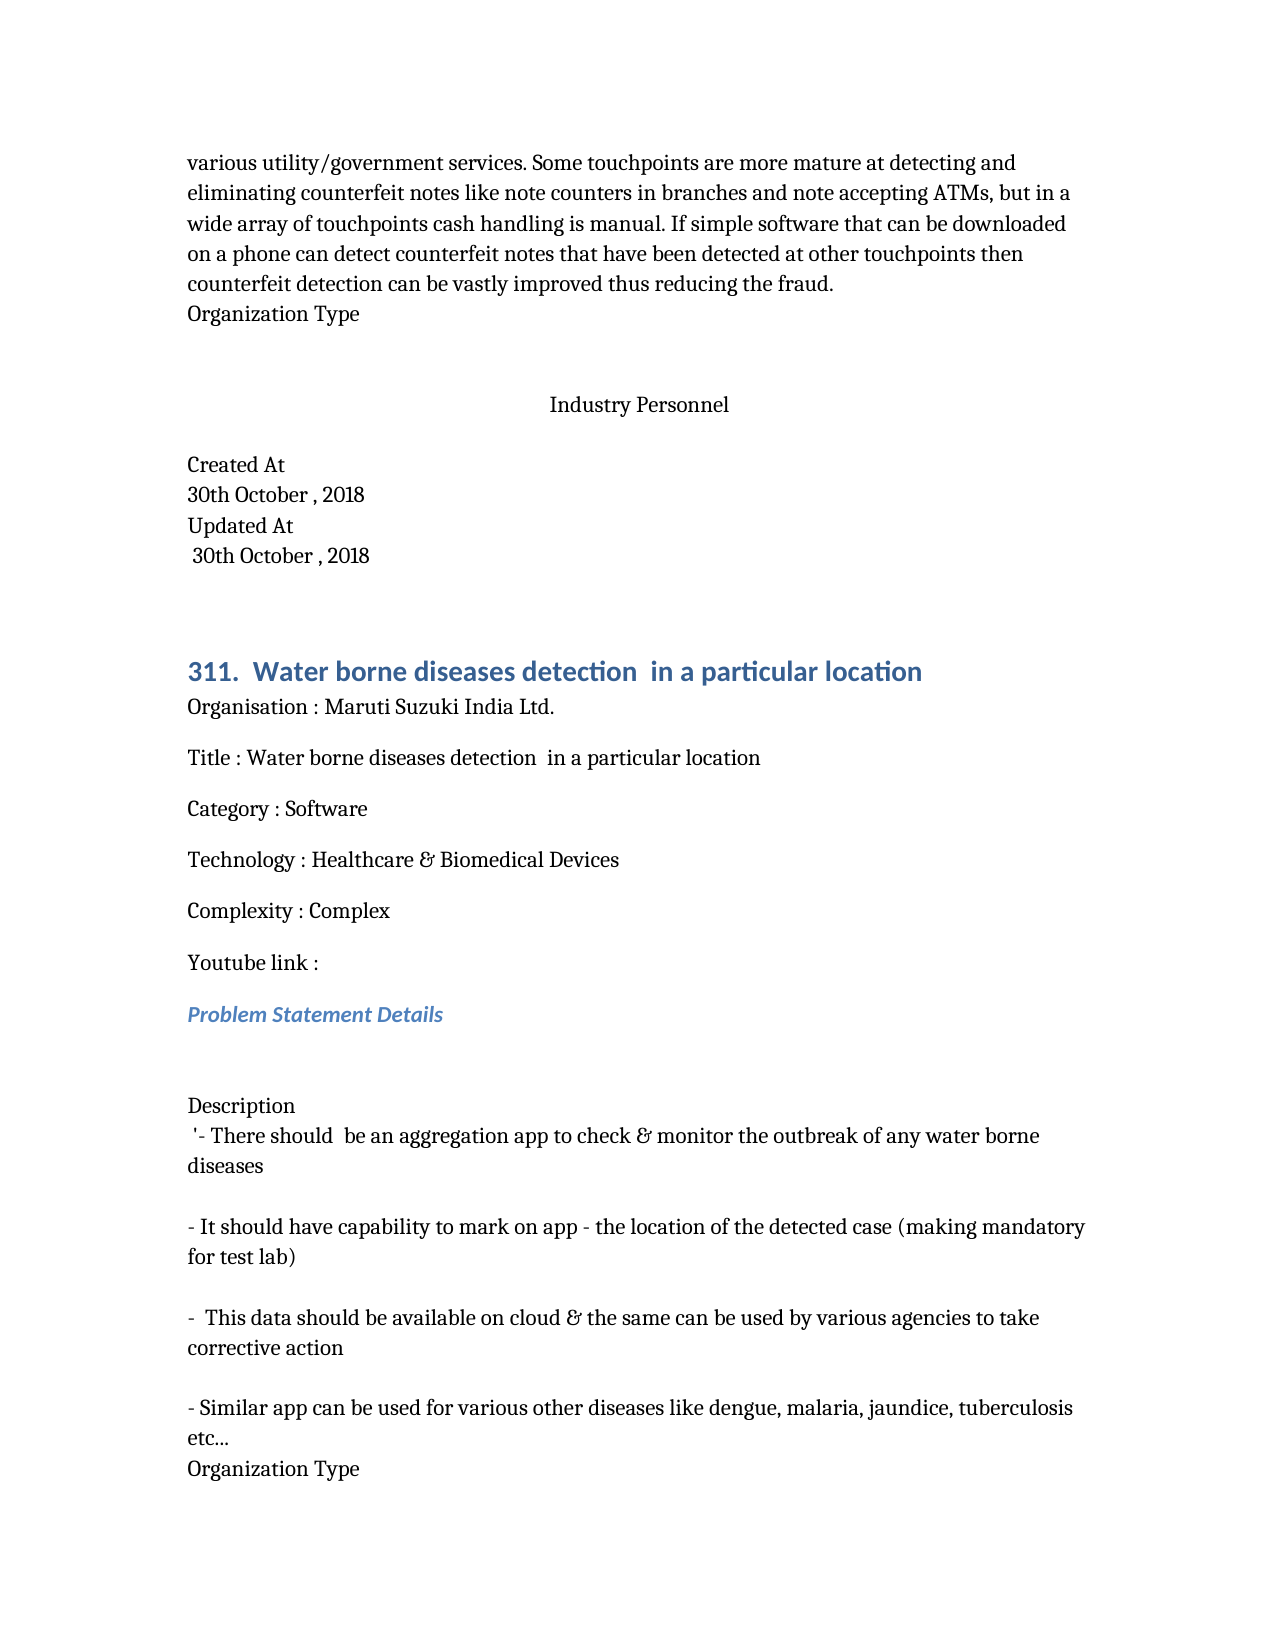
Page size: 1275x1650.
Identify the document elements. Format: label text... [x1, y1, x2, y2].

subtitle Problem Statement Details [187, 1000, 1087, 1028]
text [187, 1032, 1087, 1482]
text Title : Water borne diseases detection in a particular location [187, 745, 1087, 771]
text Category : Software [187, 796, 1087, 822]
text Organisation : Maruti Suzuki India Ltd. [187, 694, 1087, 720]
text Technology : Healthcare & Biomedical Devices [187, 847, 1087, 873]
text Complexity : Complex [187, 898, 1087, 924]
subtitle 311. Water borne diseases detection in a particular location [187, 653, 1087, 689]
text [187, 150, 1087, 599]
text Youtube link : [187, 949, 1087, 976]
